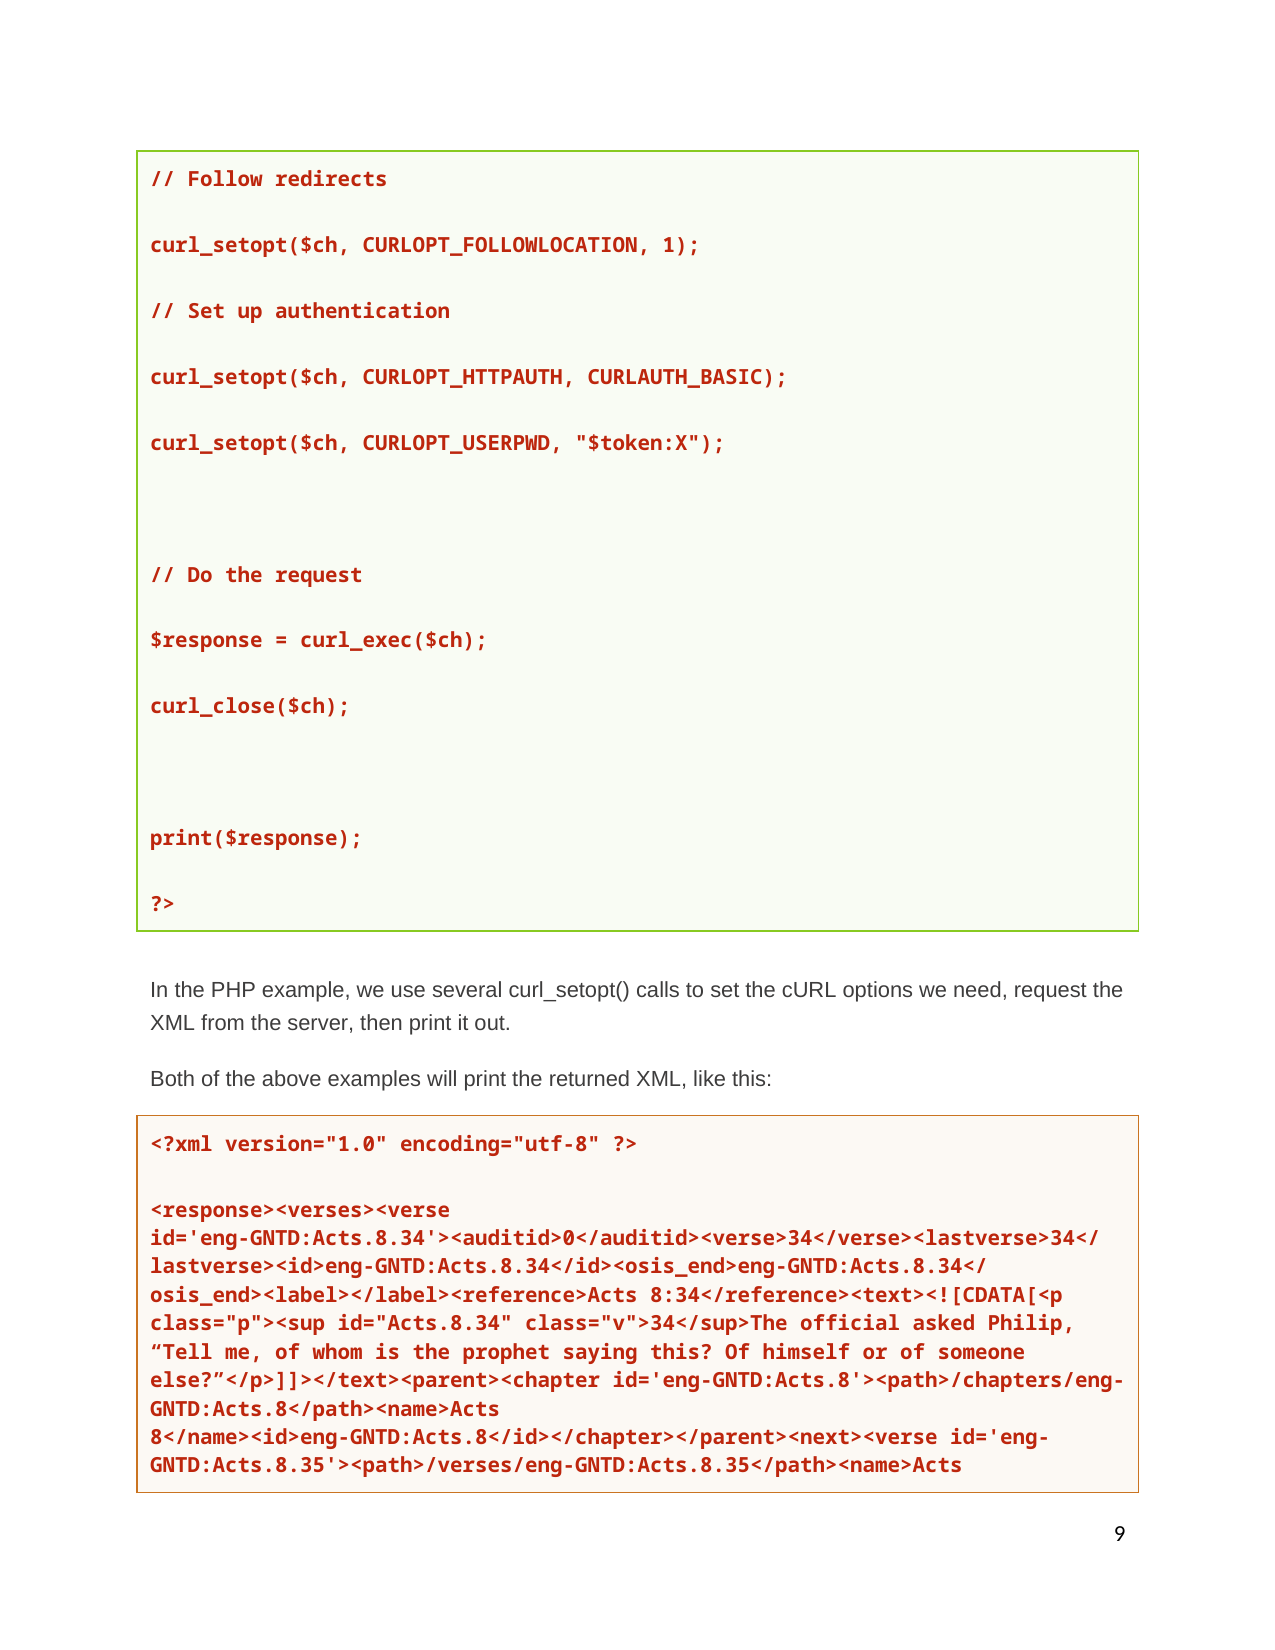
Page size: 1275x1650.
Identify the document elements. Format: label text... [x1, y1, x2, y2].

text Both of the above examples will print the returned XML, like this: [150, 1058, 1125, 1091]
text curl_close($ch); [138, 677, 1138, 720]
text // Set up authentication [138, 282, 1138, 324]
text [138, 1181, 1138, 1492]
text $response = curl_exec($ch); [138, 612, 1138, 654]
text // Do the request [138, 546, 1138, 588]
text print($response); [138, 809, 1138, 852]
text curl_setopt($ch, CURLOPT_HTTPAUTH, CURLAUTH_BASIC); [138, 348, 1138, 390]
text curl_setopt($ch, CURLOPT_FOLLOWLOCATION, 1); [138, 216, 1138, 258]
text ?> [138, 875, 1138, 930]
text curl_setopt($ch, CURLOPT_USERPWD, "$token:X"); [138, 414, 1138, 456]
text <?xml version="1.0" encoding="utf-8" ?> [138, 1116, 1138, 1157]
text In the PHP example, we use several curl_setopt() calls to set the cURL options we need, request the XML from the server, then print it out. [150, 969, 1125, 1035]
text // Follow redirects [138, 152, 1138, 192]
